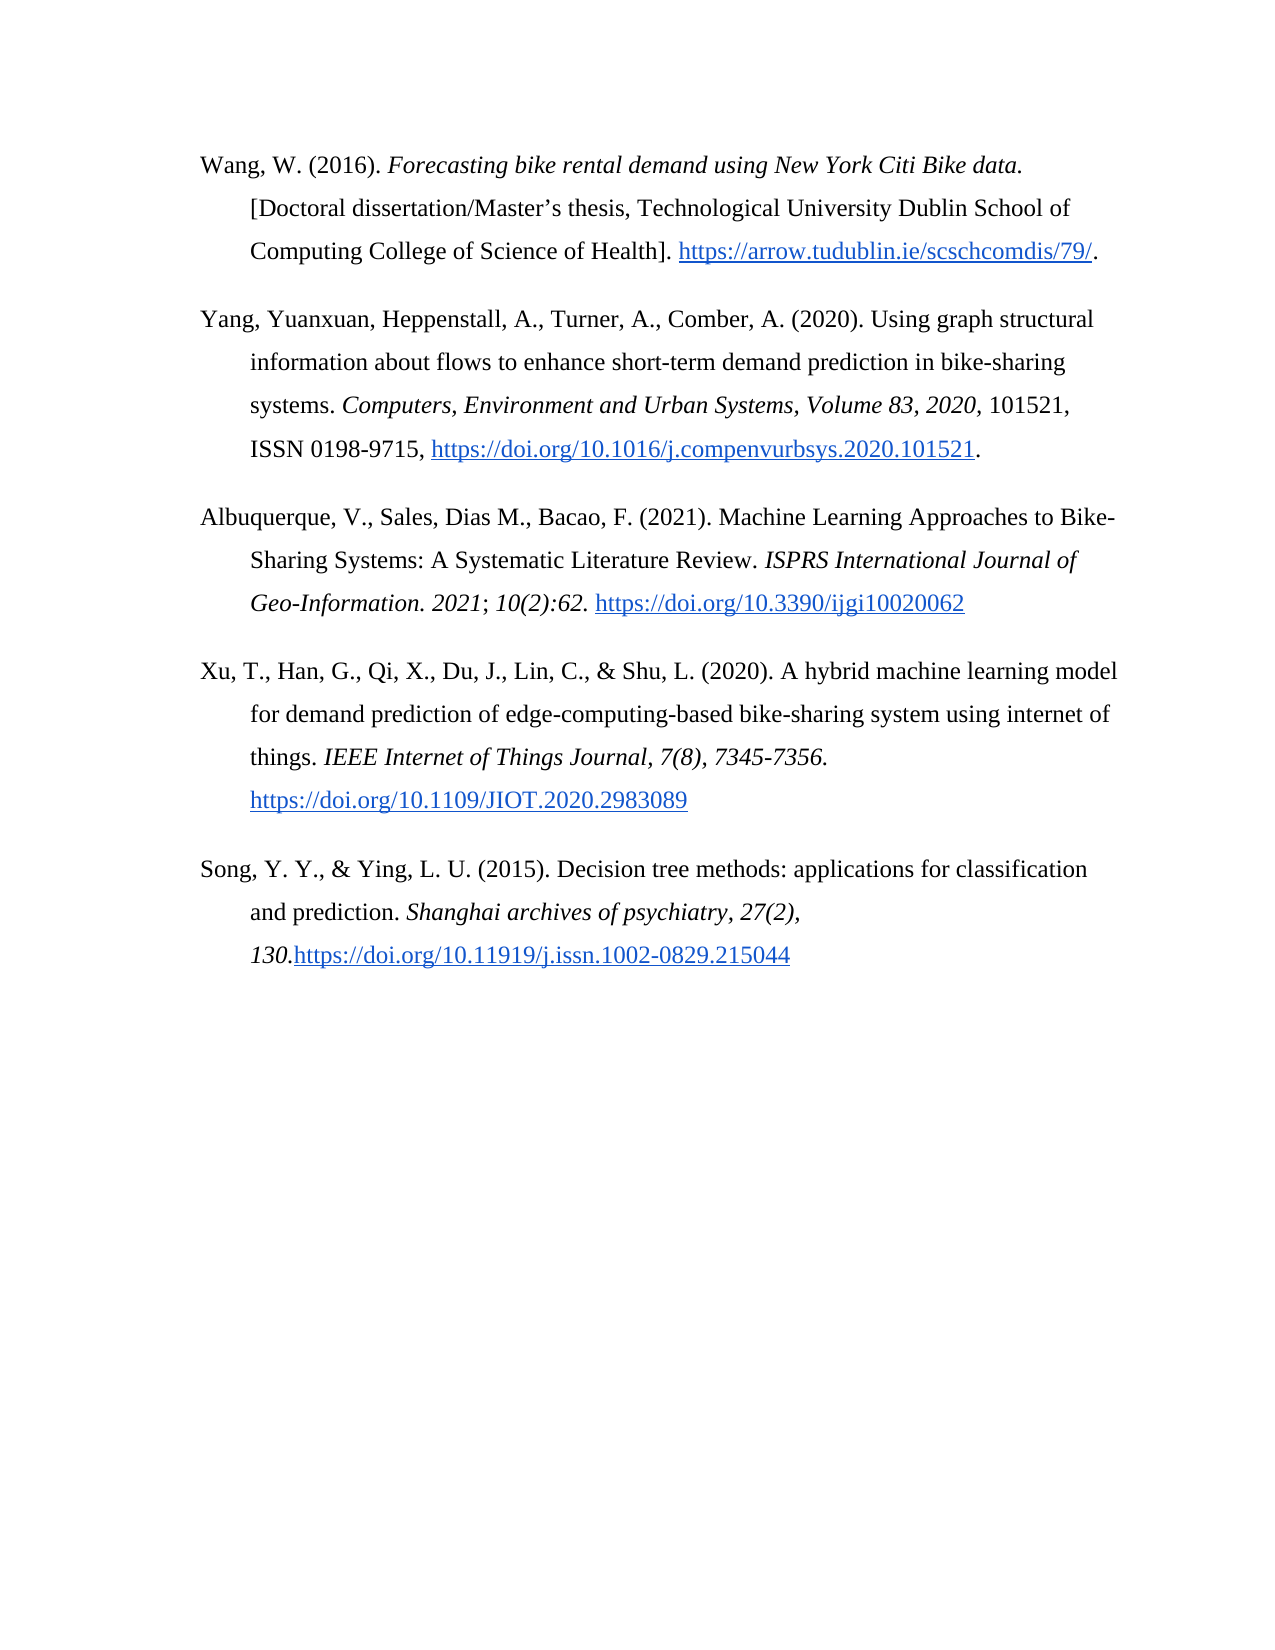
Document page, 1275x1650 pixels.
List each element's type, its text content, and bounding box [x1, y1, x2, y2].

text Wang, W. (2016). Forecasting bike rental demand using New York Citi Bike data. [Doctoral dissertation/Master’s thesis, Technological University Dublin School of Computing College of Science of Health]. https://arrow.tudublin.ie/scschcomdis/79/. [200, 150, 1125, 265]
text Yang, Yuanxuan, Heppenstall, A., Turner, A., Comber, A. (2020). Using graph structural information about flows to enhance short-term demand prediction in bike-sharing systems. Computers, Environment and Urban Systems, Volume 83, 2020, 101521, ISSN 0198-9715, https://doi.org/10.1016/j.compenvurbsys.2020.101521. [200, 304, 1125, 462]
text Xu, T., Han, G., Qi, X., Du, J., Lin, C., & Shu, L. (2020). A hybrid machine learning model for demand prediction of edge-computing-based bike-sharing system using internet of things. IEEE Internet of Things Journal, 7(8), 7345-7356. https://doi.org/10.1109/JIOT.2020.2983089 [200, 656, 1125, 814]
text Albuquerque, V., Sales, Dias M., Bacao, F. (2021). Machine Learning Approaches to Bike-Sharing Systems: A Systematic Literature Review. ISPRS International Journal of Geo-Information. 2021; 10(2):62. https://doi.org/10.3390/ijgi10020062 [200, 502, 1125, 617]
text Song, Y. Y., & Ying, L. U. (2015). Decision tree methods: applications for classification and prediction. Shanghai archives of psychiatry, 27(2), 130.https://doi.org/10.11919/j.issn.1002-0829.215044 [200, 854, 1125, 969]
